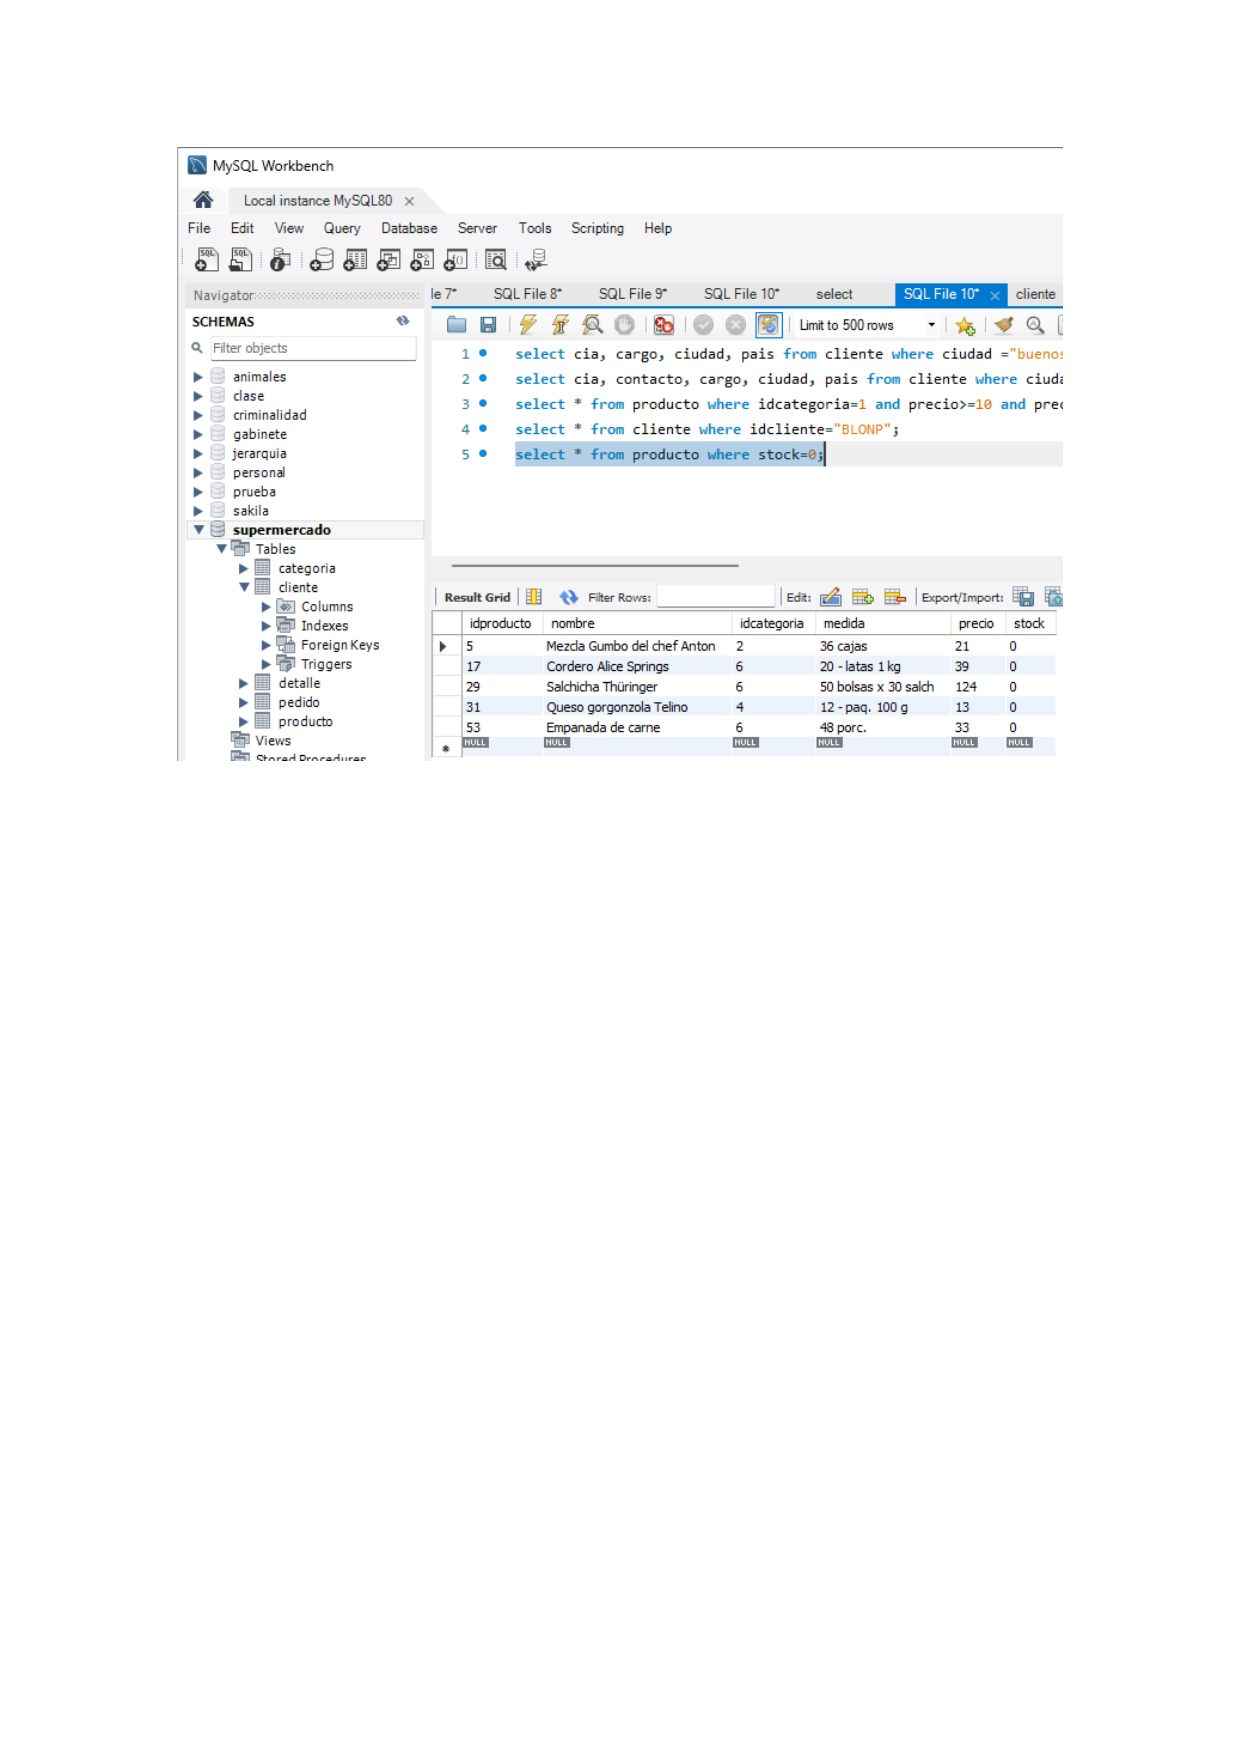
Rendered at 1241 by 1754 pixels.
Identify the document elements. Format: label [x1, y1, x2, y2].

picture [177, 147, 1063, 761]
